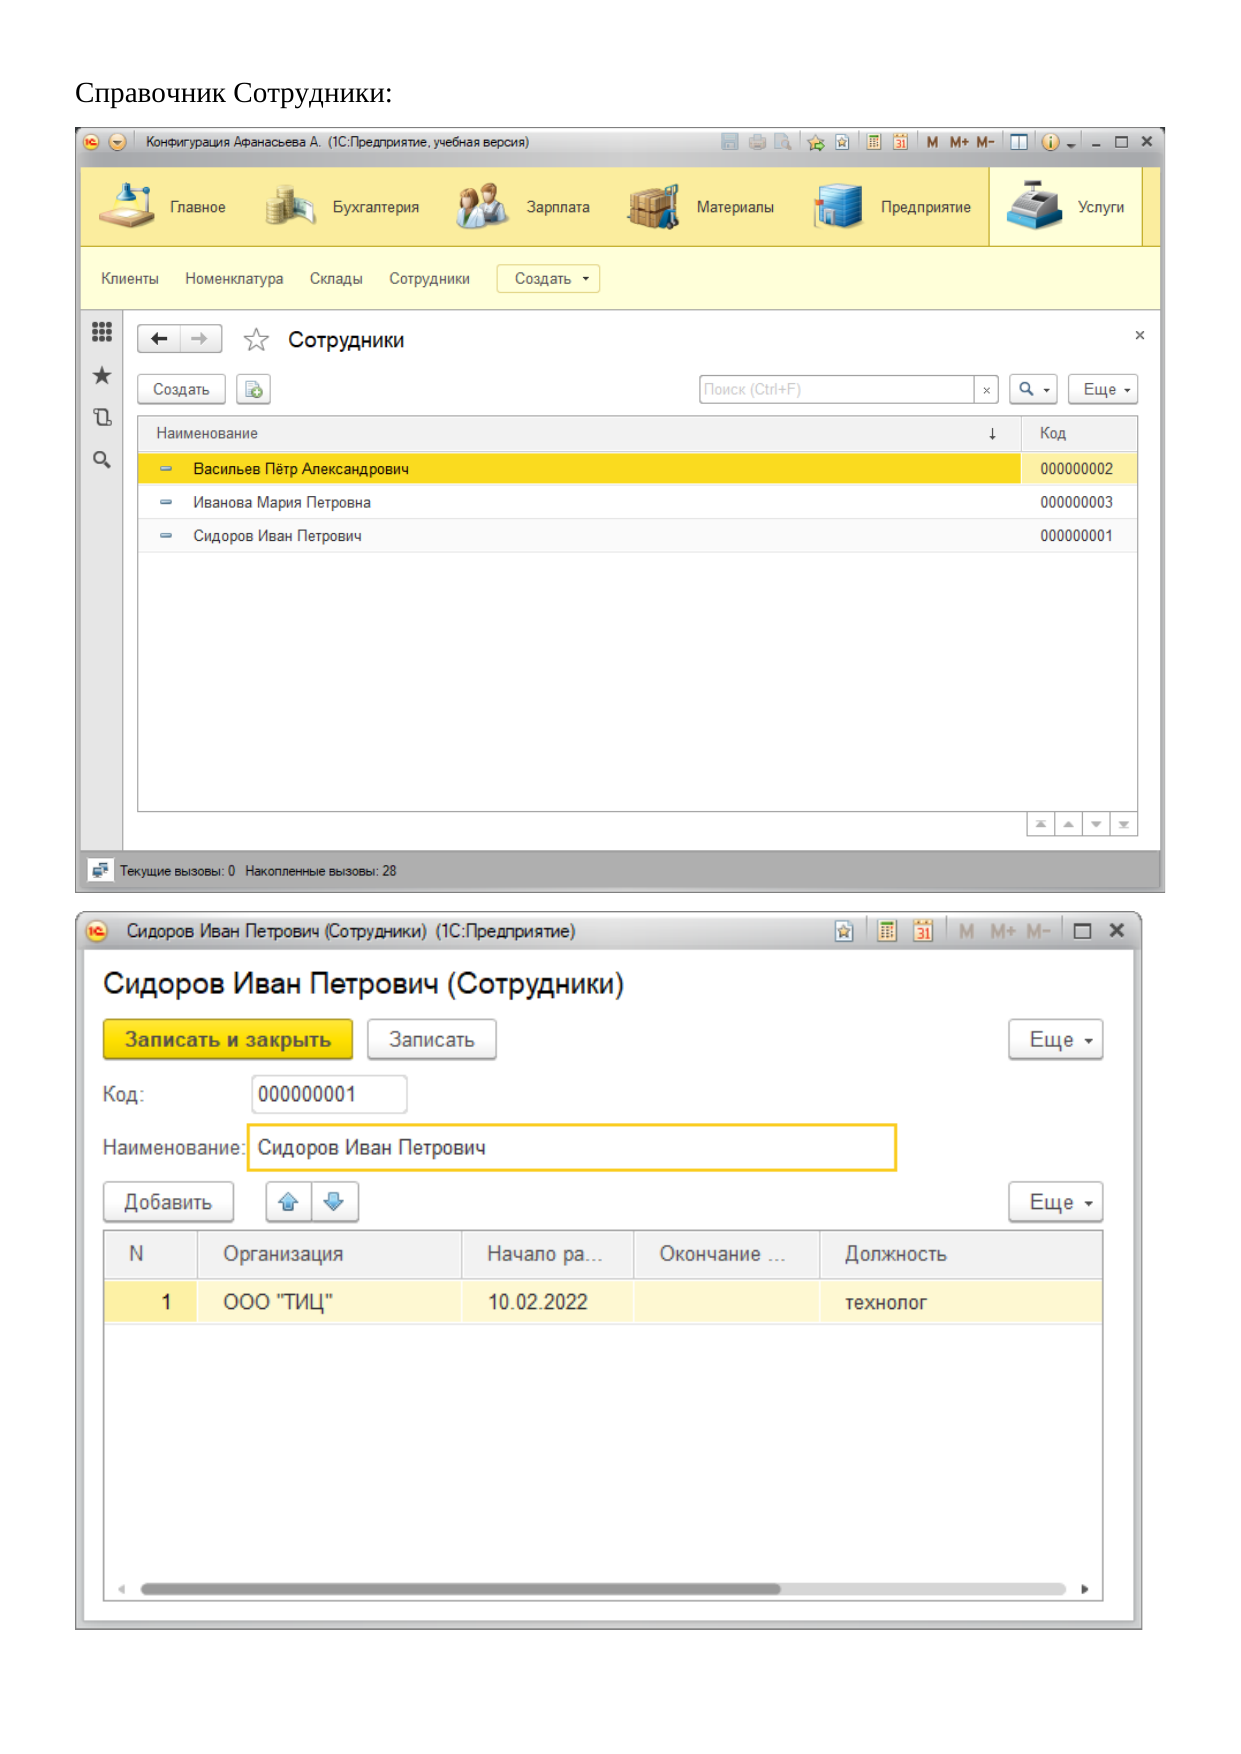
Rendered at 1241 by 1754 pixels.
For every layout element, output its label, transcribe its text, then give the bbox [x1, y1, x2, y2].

picture [75, 127, 1166, 893]
picture [75, 911, 1143, 1630]
text Справочник Сотрудники: [75, 75, 1165, 108]
